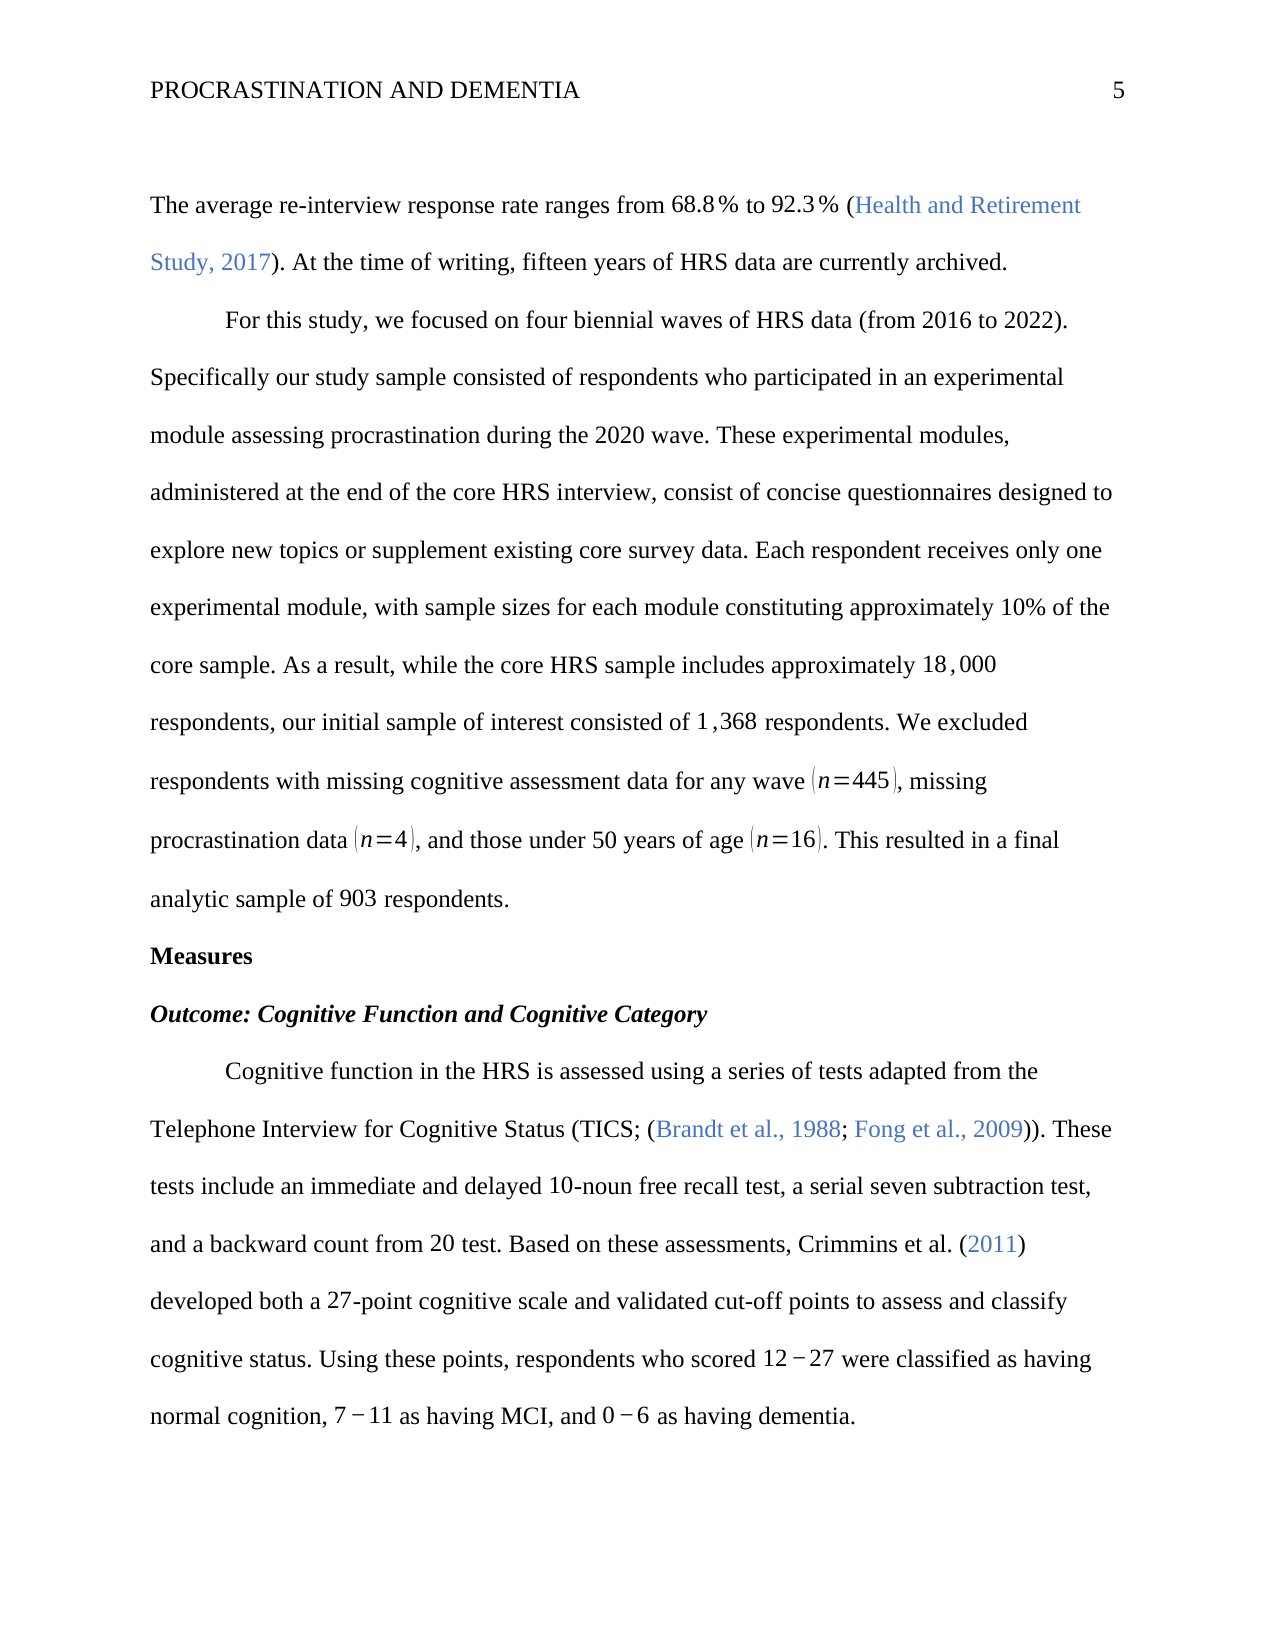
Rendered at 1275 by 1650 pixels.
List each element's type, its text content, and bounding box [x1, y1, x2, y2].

subtitle Outcome: Cognitive Function and Cognitive Category [150, 999, 1125, 1027]
text For this study, we focused on four biennial waves of HRS data (from 2016 to 2022). Specifically our study sample consisted of respondents who participated in an experimental module assessing procrastination during the 2020 wave. These experimental modules, administered at the end of the core HRS interview, consist of concise questionnaires designed to explore new topics or supplement existing core survey data. Each respondent receives only one experimental module, with sample sizes for each module constituting approximately 10% of the core sample. As a result, while the core HRS sample includes approximately respondents, our initial sample of interest consisted of respondents. We excluded respondents with missing cognitive assessment data for any wave , missing procrastination data , and those under 50 years of age . This resulted in a final analytic sample of respondents. [150, 305, 1125, 912]
subtitle Measures [150, 941, 1125, 970]
text Cognitive function in the HRS is assessed using a series of tests adapted from the Telephone Interview for Cognitive Status (TICS; (Brandt et al., 1988; Fong et al., 2009)). These tests include an immediate and delayed -noun free recall test, a serial seven subtraction test, and a backward count from test. Based on these assessments, Crimmins et al. (2011) developed both a -point cognitive scale and validated cut-off points to assess and classify cognitive status. Using these points, respondents who scored were classified as having normal cognition, as having MCI, and as having dementia. [150, 1056, 1125, 1430]
